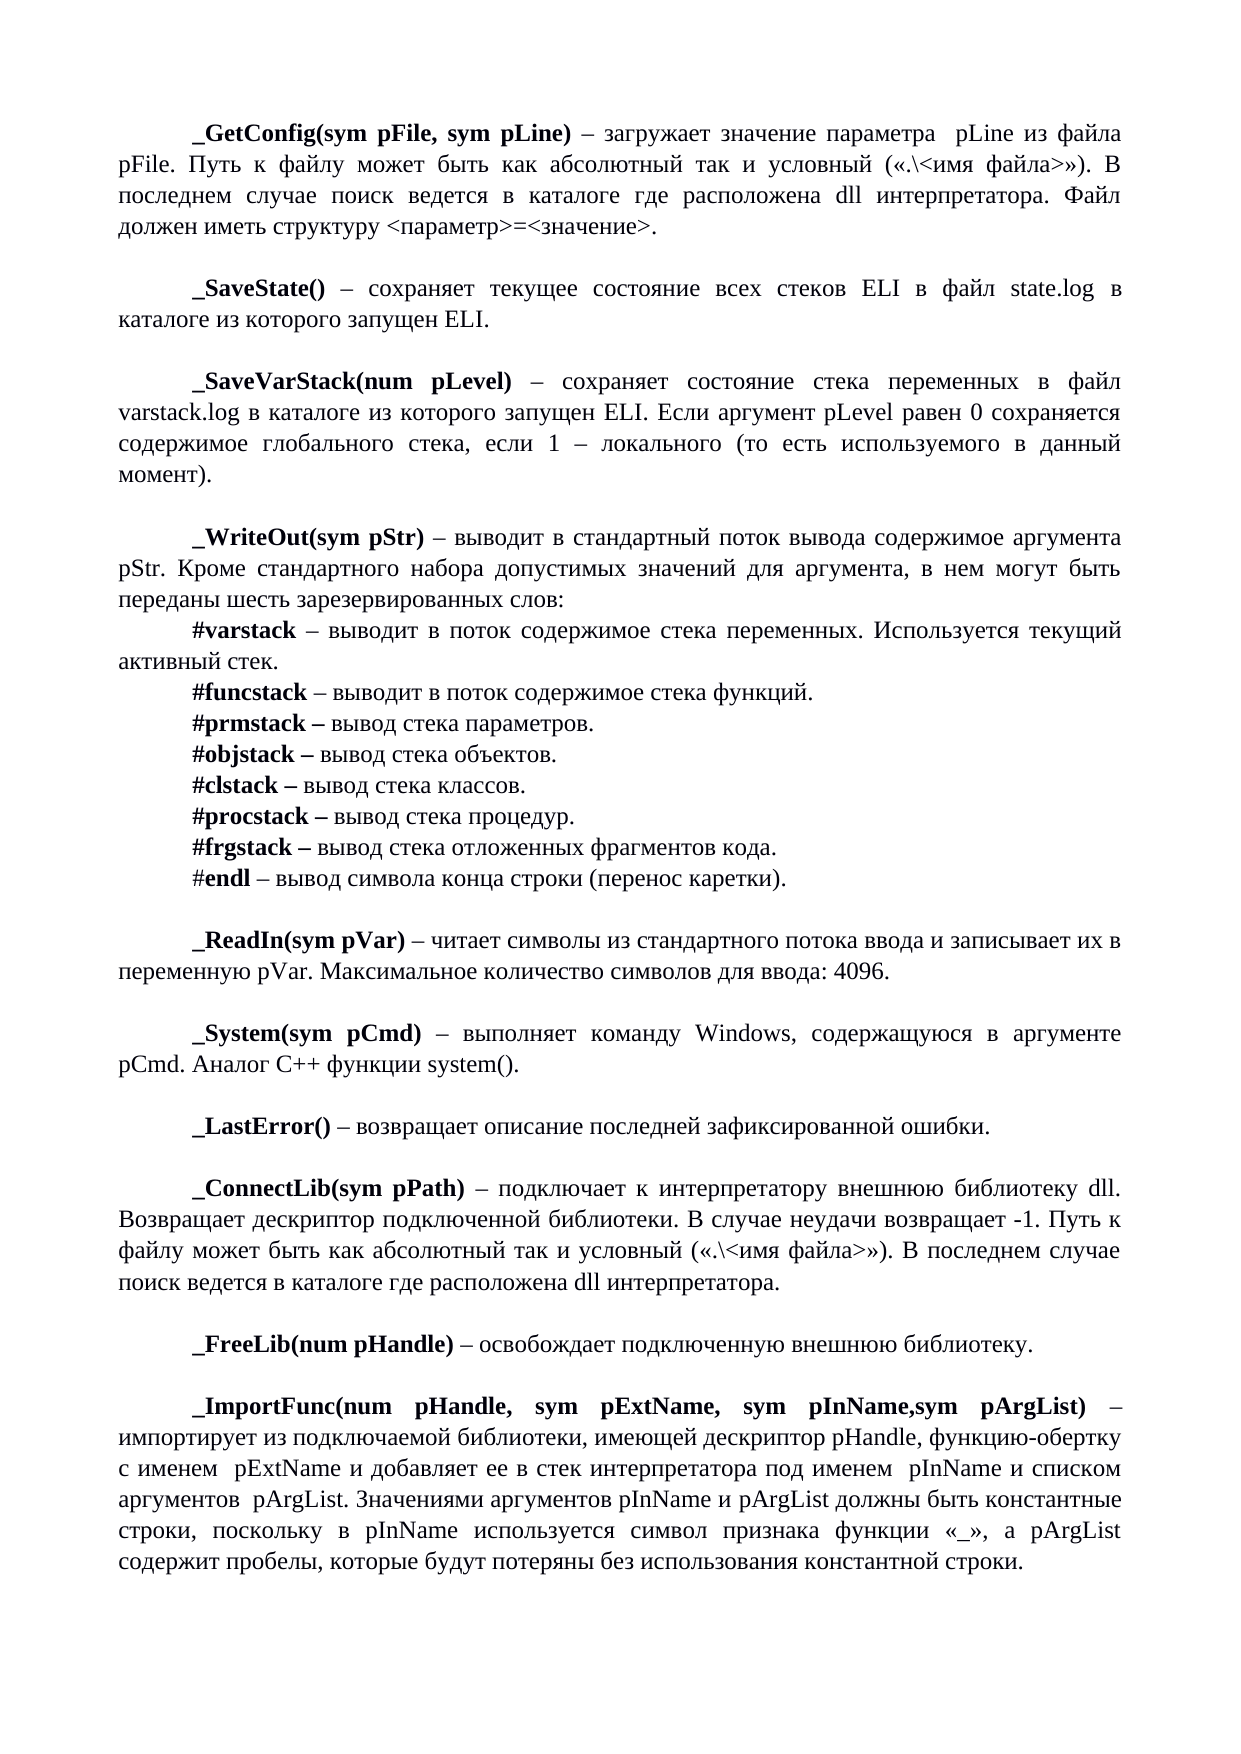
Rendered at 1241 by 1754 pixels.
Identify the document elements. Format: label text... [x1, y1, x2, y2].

text _ConnectLib(sym pPath) – подключает к интерпретатору внешнюю библиотеку dll. Возвращает дескриптор подключенной библиотеки. В случае неудачи возвращает -1. Путь к файлу может быть как абсолютный так и условный («.\<имя файла>»). В последнем случае поиск ведется в каталоге где расположена dll интерпретатора. [118, 1173, 1122, 1295]
text #procstack – вывод стека процедур. [118, 801, 1122, 830]
text #objstack – вывод стека объектов. [118, 739, 1122, 768]
text #frgstack – вывод стека отложенных фрагментов кода. [118, 832, 1122, 861]
text _GetConfig(sym pFile, sym pLine) – загружает значение параметра pLine из файла pFile. Путь к файлу может быть как абсолютный так и условный («.\<имя файла>»). В последнем случае поиск ведется в каталоге где расположена dll интерпретатора. Файл должен иметь структуру <параметр>=<значение>. [118, 118, 1122, 240]
text _ReadIn(sym pVar) – читает символы из стандартного потока ввода и записывает их в переменную pVar. Максимальное количество символов для ввода: 4096. [118, 925, 1122, 985]
text #endl – вывод символа конца строки (перенос каретки). [118, 863, 1122, 892]
text _SaveVarStack(num pLevel) – сохраняет состояние стека переменных в файл varstack.log в каталоге из которого запущен ELI. Если аргумент pLevel равен 0 сохраняется содержимое глобального стека, если 1 – локального (то есть используемого в данный момент). [118, 366, 1122, 488]
text #clstack – вывод стека классов. [118, 770, 1122, 799]
text _WriteOut(sym pStr) – выводит в стандартный поток вывода содержимое аргумента pStr. Кроме стандартного набора допустимых значений для аргумента, в нем могут быть переданы шесть зарезервированных слов: [118, 522, 1122, 612]
text #varstack – выводит в поток содержимое стека переменных. Используется текущий активный стек. [118, 615, 1122, 674]
text _ImportFunc(num pHandle, sym pExtName, sym pInName,sym pArgList) – импортирует из подключаемой библиотеки, имеющей дескриптор pHandle, функцию-обертку с именем pExtName и добавляет ее в стек интерпретатора под именем pInName и списком аргументов pArgList. Значениями аргументов pInName и pArgList должны быть константные строки, поскольку в pInName используется символ признака функции «_», а pArgList содержит пробелы, которые будут потеряны без использования константной строки. [118, 1391, 1122, 1575]
text _LastError() – возвращает описание последней зафиксированной ошибки. [118, 1111, 1122, 1140]
text #funcstack – выводит в поток содержимое стека функций. [118, 677, 1122, 706]
text #prmstack – вывод стека параметров. [118, 708, 1122, 737]
text _System(sym pCmd) – выполняет команду Windows, содержащуюся в аргументе pCmd. Аналог С++ функции system(). [118, 1018, 1122, 1078]
text _SaveState() – сохраняет текущее состояние всех стеков ELI в файл state.log в каталоге из которого запущен ELI. [118, 273, 1122, 333]
text _FreeLib(num pHandle) – освобождает подключенную внешнюю библиотеку. [118, 1329, 1122, 1357]
